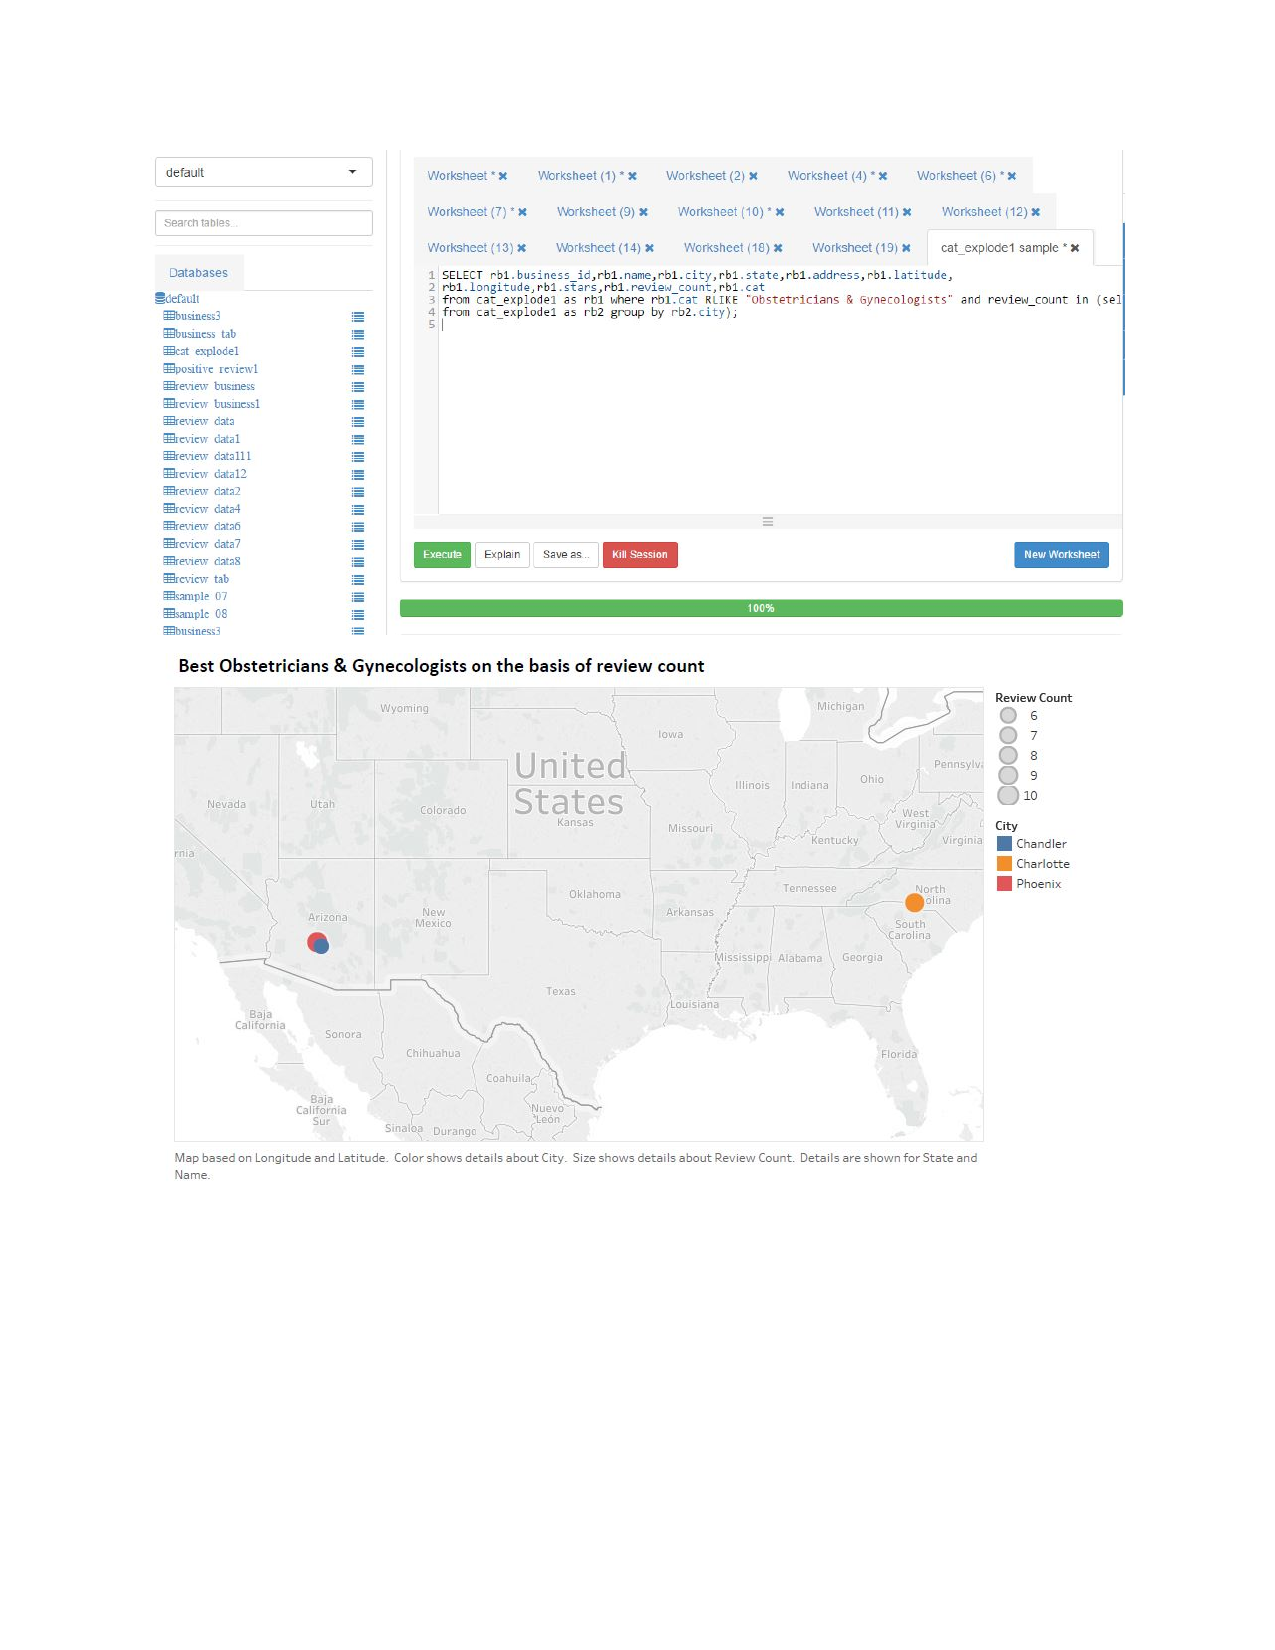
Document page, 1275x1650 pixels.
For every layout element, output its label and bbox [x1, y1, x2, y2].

picture [150, 653, 1125, 1205]
picture [150, 150, 1125, 635]
